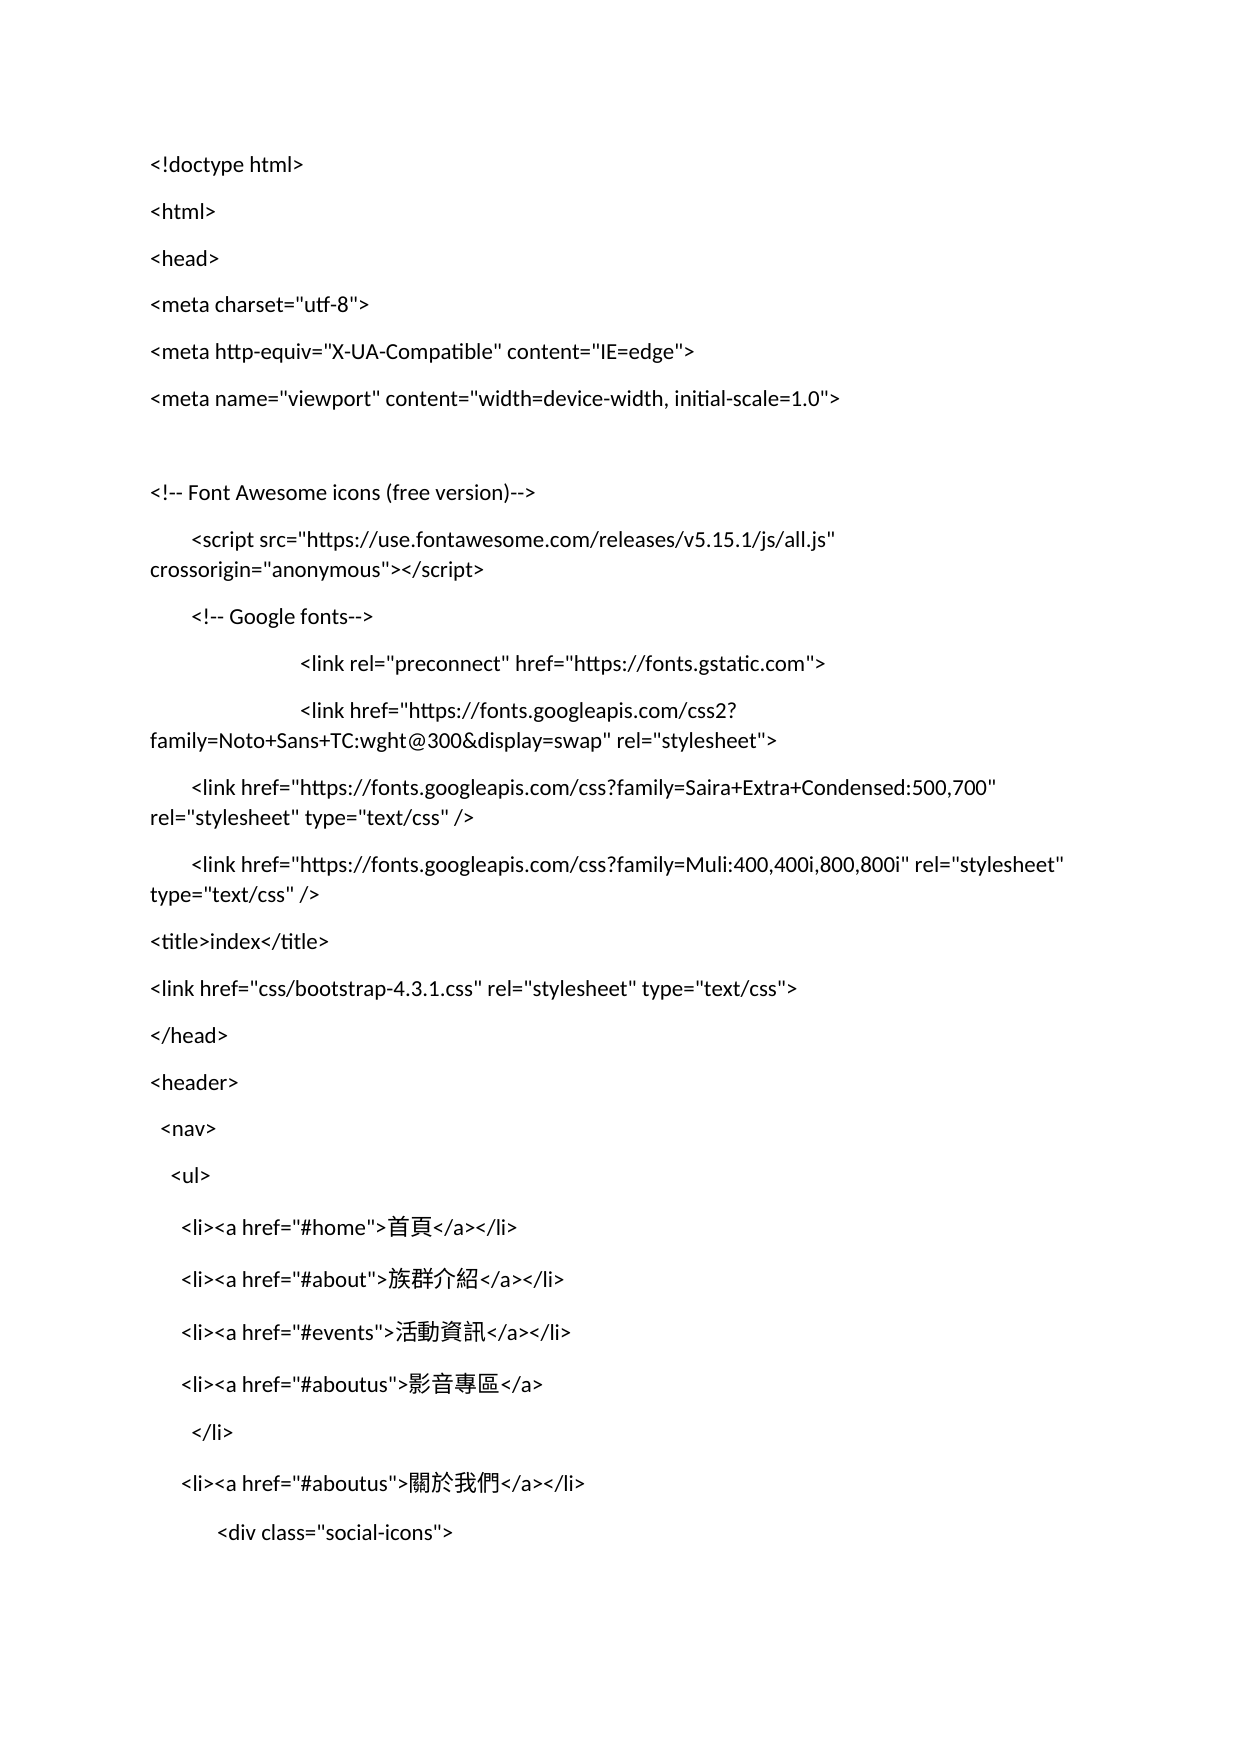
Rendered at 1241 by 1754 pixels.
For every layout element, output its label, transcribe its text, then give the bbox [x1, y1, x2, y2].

text <li><a href="#about">族群介紹</a></li> [150, 1261, 1090, 1294]
text <meta http-equiv="X-UA-Compatible" content="IE=edge"> [150, 337, 1090, 366]
text <!-- Font Awesome icons (free version)--> [150, 478, 1090, 506]
text <link href="https://fonts.googleapis.com/css?family=Muli:400,400i,800,800i" rel="stylesheet" type="text/css" /> [150, 850, 1090, 908]
text <!-- Google fonts--> [150, 602, 1090, 630]
text <link href="https://fonts.googleapis.com/css?family=Saira+Extra+Condensed:500,700" rel="stylesheet" type="text/css" /> [150, 773, 1090, 831]
text <li><a href="#aboutus">關於我們</a></li> [150, 1465, 1090, 1498]
text <header> [150, 1068, 1090, 1096]
text <meta name="viewport" content="width=device-width, initial-scale=1.0"> [150, 384, 1090, 412]
text <script src="https://use.fontawesome.com/releases/v5.15.1/js/all.js" crossorigin="anonymous"></script> [150, 525, 1090, 583]
text </li> [150, 1418, 1090, 1446]
text <li><a href="#home">首頁</a></li> [150, 1208, 1090, 1242]
text <li><a href="#aboutus">影音專區</a> [150, 1366, 1090, 1399]
text <link href="css/bootstrap-4.3.1.css" rel="stylesheet" type="text/css"> [150, 974, 1090, 1002]
text <ul> [150, 1161, 1090, 1189]
text <html> [150, 197, 1090, 225]
text <div class="social-icons"> [150, 1518, 1090, 1546]
text <link href="https://fonts.googleapis.com/css2?family=Noto+Sans+TC:wght@300&display=swap" rel="stylesheet"> [150, 696, 1090, 754]
text <nav> [150, 1114, 1090, 1143]
text <!doctype html> [150, 150, 1090, 178]
text <title>index</title> [150, 927, 1090, 955]
text <meta charset="utf-8"> [150, 291, 1090, 319]
text <head> [150, 244, 1090, 272]
text <link rel="preconnect" href="https://fonts.gstatic.com"> [150, 649, 1090, 677]
text <li><a href="#events">活動資訊</a></li> [150, 1313, 1090, 1347]
text </head> [150, 1021, 1090, 1049]
